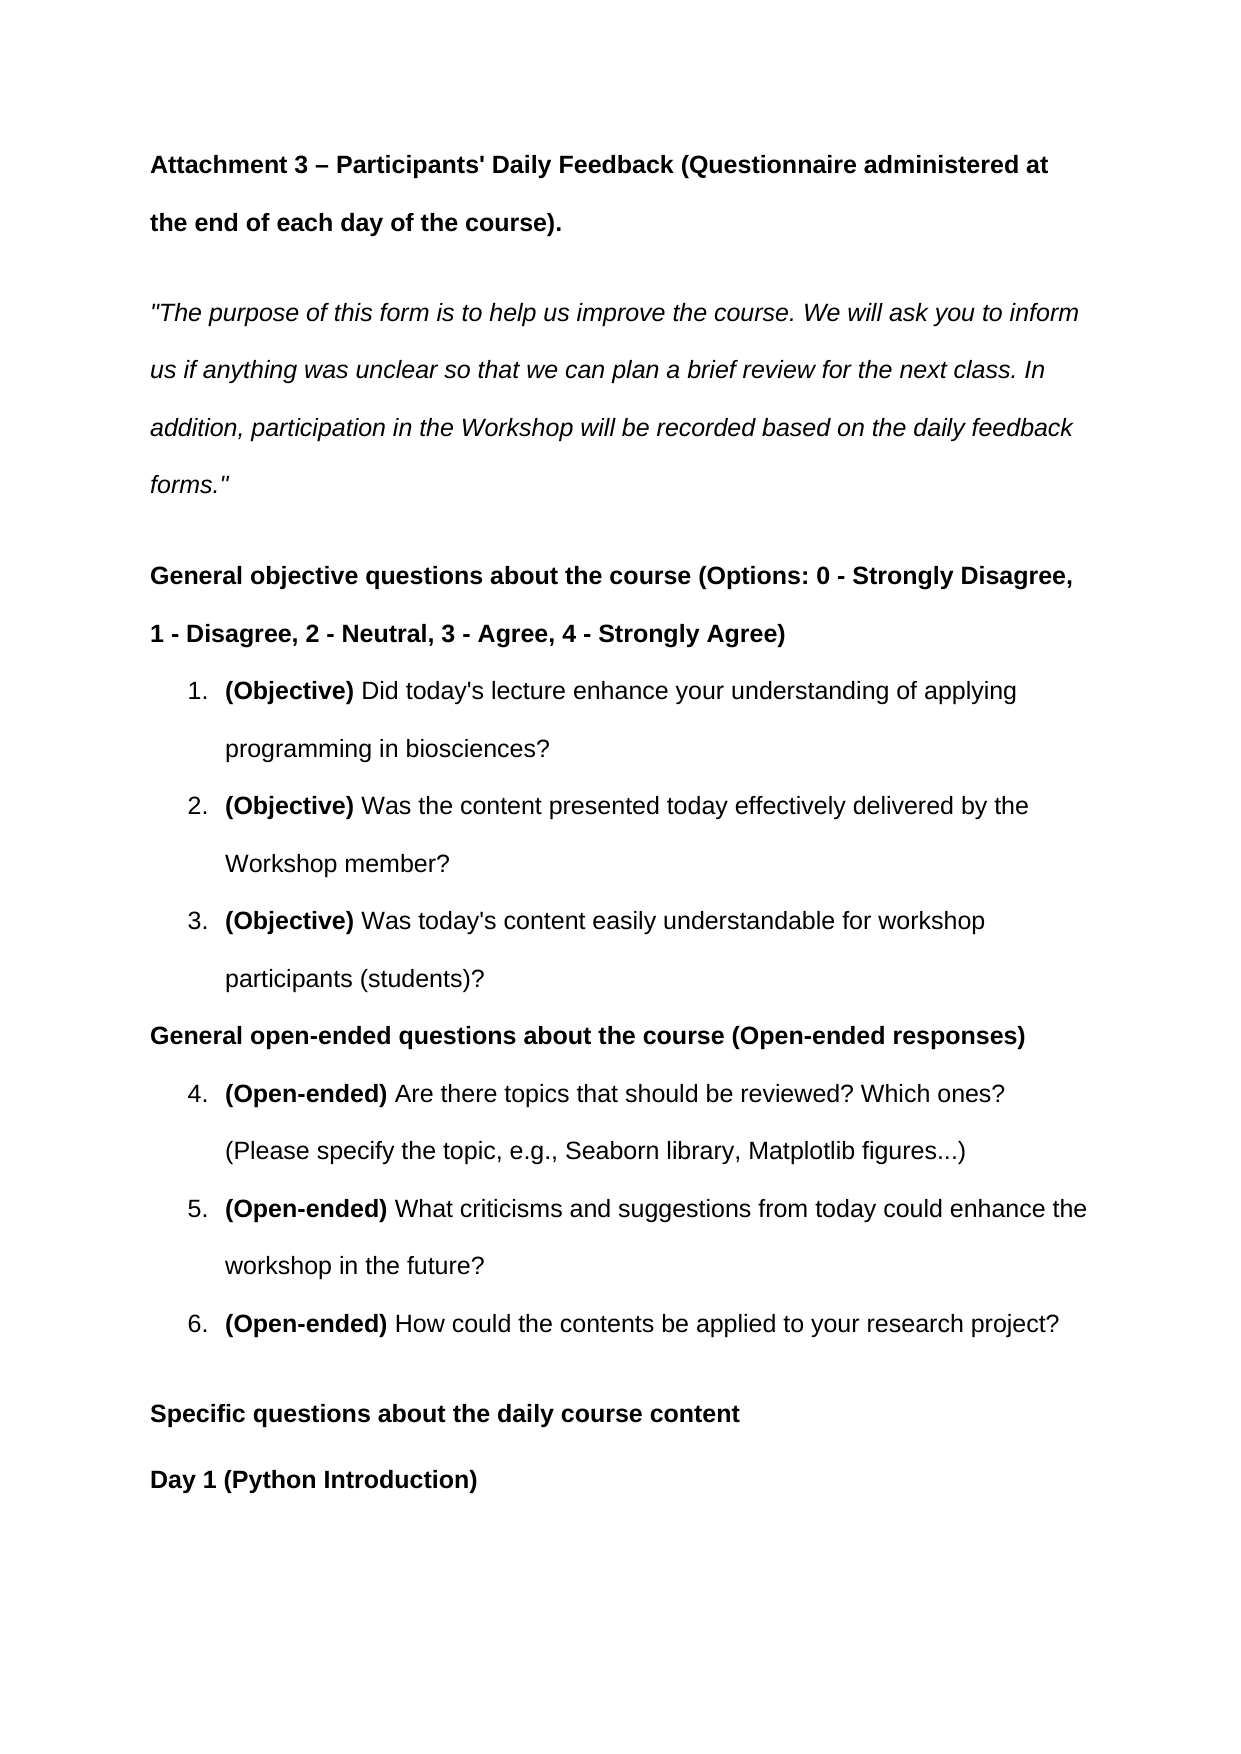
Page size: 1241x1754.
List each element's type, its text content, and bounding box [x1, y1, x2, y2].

text Attachment 3 – Participants' Daily Feedback (Questionnaire administered at the end of each day of the course). [150, 150, 1090, 236]
text General objective questions about the course (Options: 0 - Strongly Disagree, 1 - Disagree, 2 - Neutral, 3 - Agree, 4 - Strongly Agree) [150, 561, 1090, 647]
list (Objective) Did today's lecture enhance your understanding of applying programming in biosciences? [187, 676, 1090, 762]
list (Open-ended) What criticisms and suggestions from today could enhance the workshop in the future? [187, 1193, 1090, 1280]
list (Objective) Was today's content easily understandable for workshop participants (students)? [187, 906, 1090, 992]
list (Open-ended) How could the contents be applied to your research project? [187, 1308, 1090, 1337]
text Specific questions about the daily course content [150, 1399, 1090, 1428]
text General open-ended questions about the course (Open-ended responses) [150, 1021, 1090, 1050]
text Day 1 (Python Introduction) [150, 1465, 1090, 1494]
list (Open-ended) Are there topics that should be reviewed? Which ones? (Please specify the topic, e.g., Seaborn library, Matplotlib figures...) [187, 1078, 1090, 1165]
text "The purpose of this form is to help us improve the course. We will ask you to inform us if anything was unclear so that we can plan a brief review for the next class. In addition, participation in the Workshop will be recorded based on the daily feedback forms." [150, 298, 1090, 499]
list (Objective) Was the content presented today effectively delivered by the Workshop member? [187, 791, 1090, 877]
